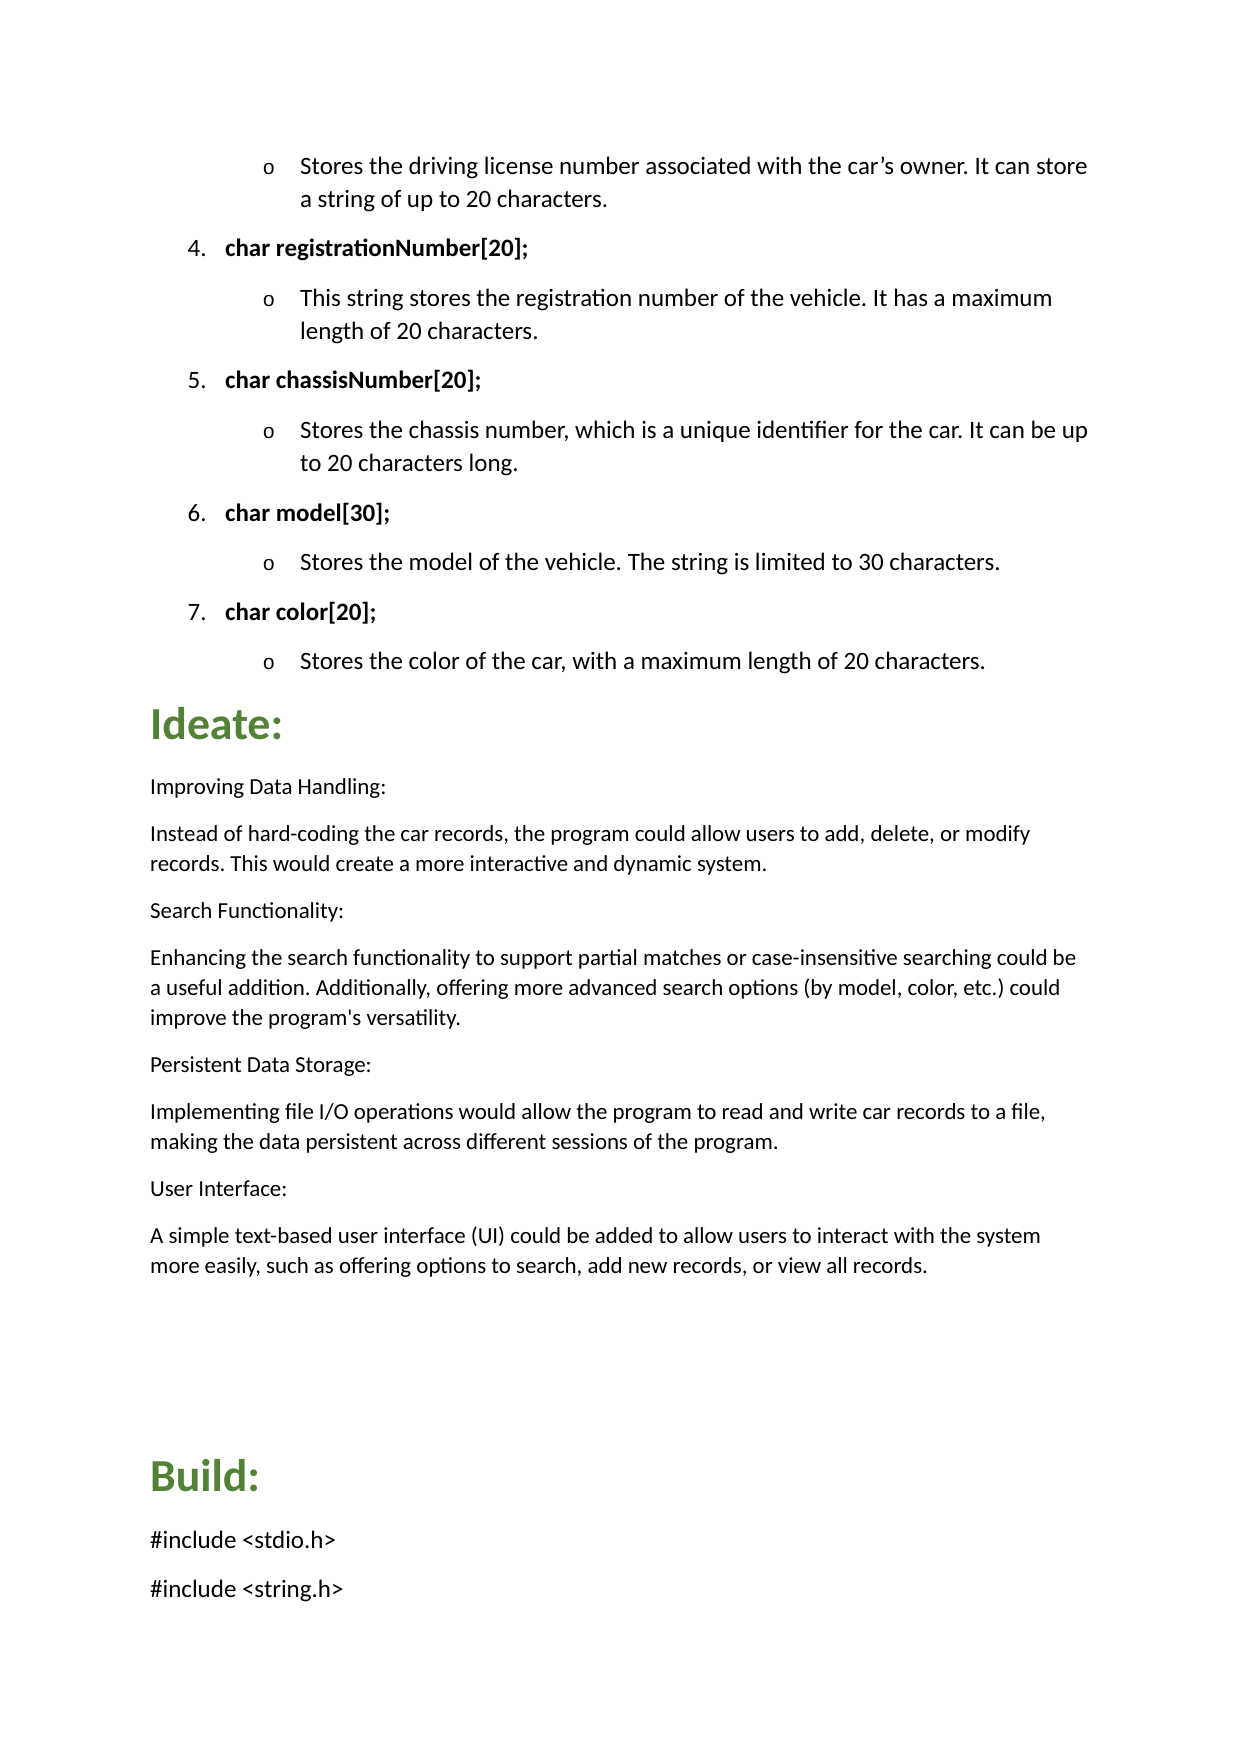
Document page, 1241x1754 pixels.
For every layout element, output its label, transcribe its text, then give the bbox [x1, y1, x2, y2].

list Stores the color of the car, with a maximum length of 20 characters. [262, 645, 1090, 676]
text #include <stdio.h> [150, 1524, 1090, 1554]
text A simple text-based user interface (UI) could be added to allow users to interact with the system more easily, such as offering options to search, add new records, or view all records. [150, 1221, 1090, 1279]
list This string stores the registration number of the vehicle. It has a maximum length of 20 characters. [262, 282, 1090, 346]
text Implementing file I/O operations would allow the program to read and write car records to a file, making the data persistent across different sessions of the program. [150, 1097, 1090, 1155]
text Build: [150, 1447, 1090, 1503]
list char chassisNumber[20]; [187, 364, 1090, 395]
list Stores the driving license number associated with the car’s owner. It can store a string of up to 20 characters. [262, 150, 1090, 213]
list char color[20]; [187, 596, 1090, 626]
list Stores the model of the vehicle. The string is limited to 30 characters. [262, 546, 1090, 577]
list char model[30]; [187, 497, 1090, 527]
list Stores the chassis number, which is a unique identifier for the car. It can be up to 20 characters long. [262, 414, 1090, 478]
text Search Functionality: [150, 896, 1090, 924]
text Ideate: [150, 695, 1090, 751]
text User Interface: [150, 1174, 1090, 1202]
text Persistent Data Storage: [150, 1050, 1090, 1078]
list char registrationNumber[20]; [187, 232, 1090, 263]
text Enhancing the search functionality to support partial matches or case-insensitive searching could be a useful addition. Additionally, offering more advanced search options (by model, color, etc.) could improve the program's versatility. [150, 943, 1090, 1031]
text Improving Data Handling: [150, 772, 1090, 800]
text #include <string.h> [150, 1573, 1090, 1604]
text Instead of hard-coding the car records, the program could allow users to add, delete, or modify records. This would create a more interactive and dynamic system. [150, 819, 1090, 877]
